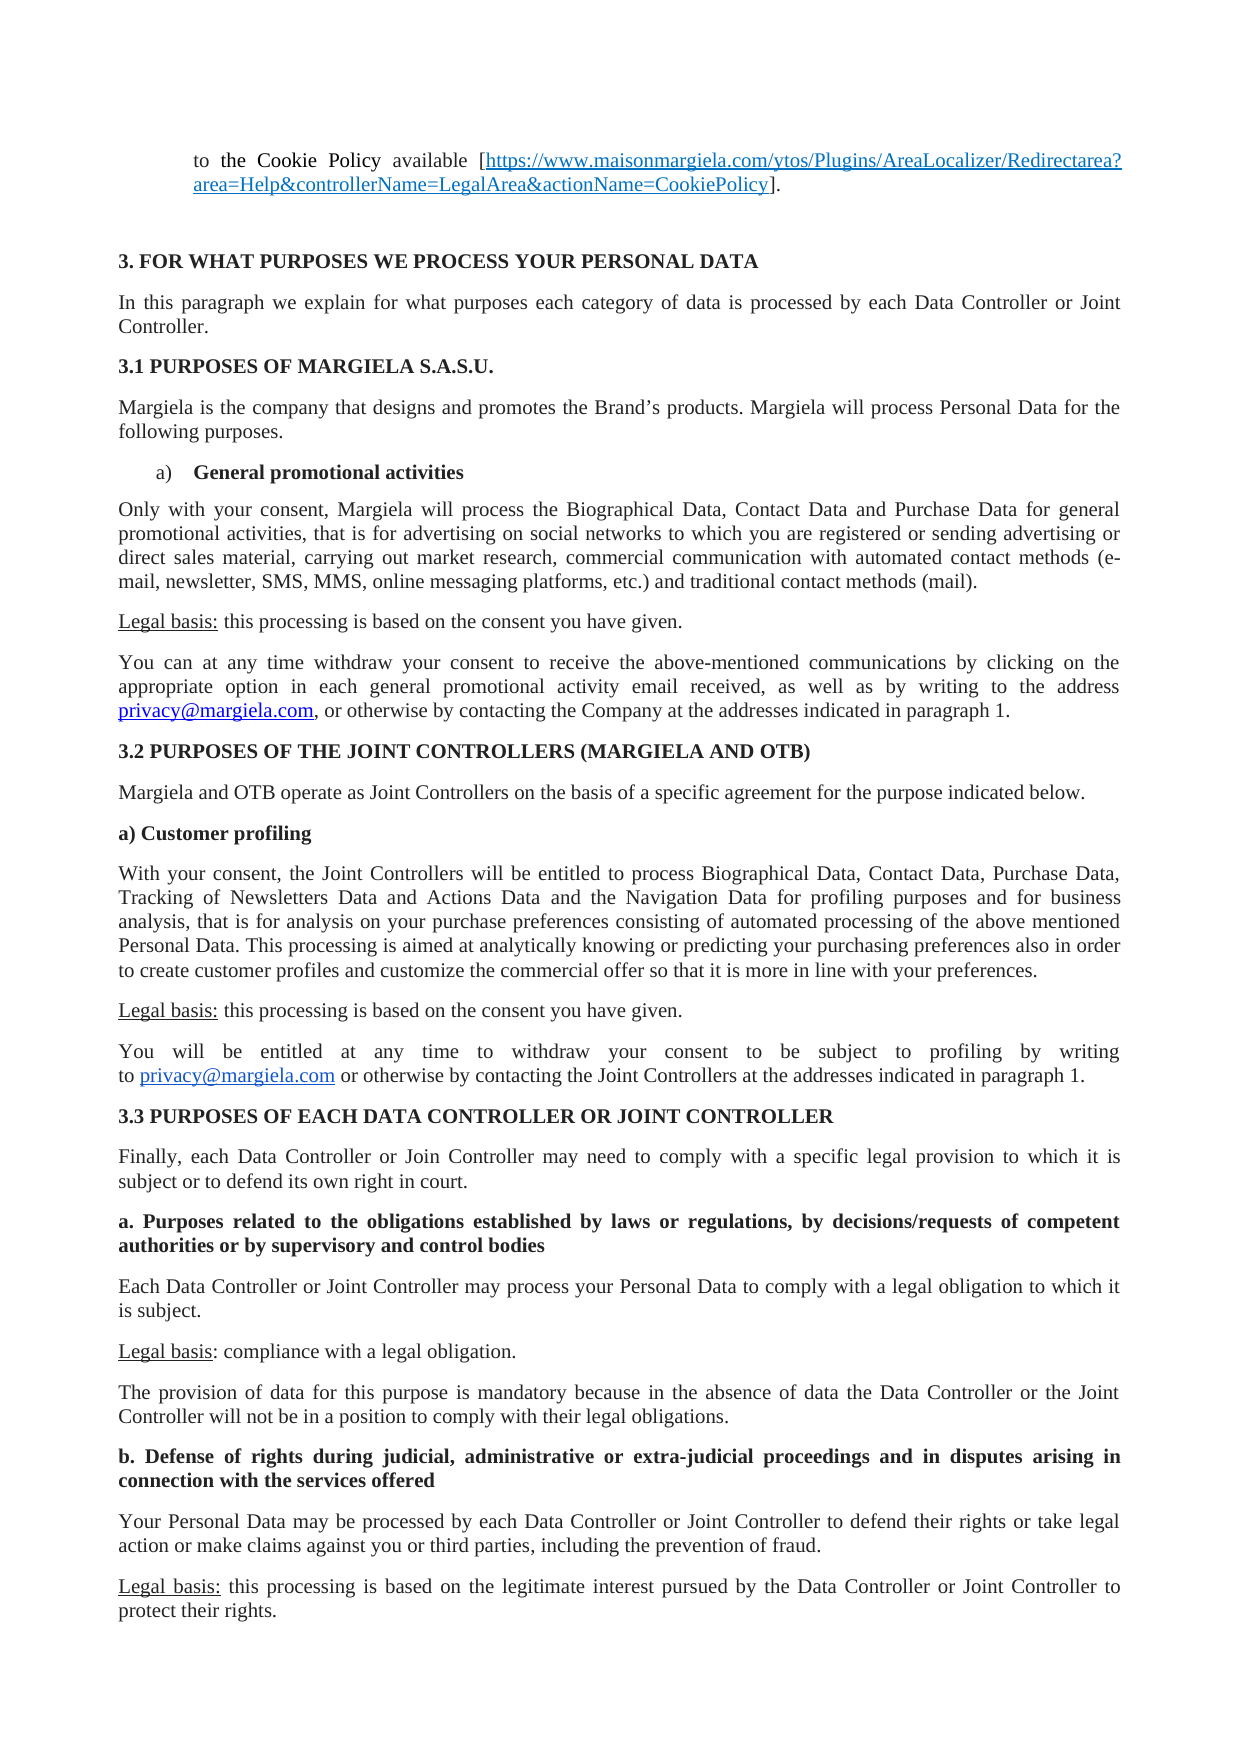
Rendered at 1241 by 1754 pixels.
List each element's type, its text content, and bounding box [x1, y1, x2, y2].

text 3.2 PURPOSES OF THE JOINT CONTROLLERS (MARGIELA AND OTB) [118, 739, 1122, 763]
text 3. FOR WHAT PURPOSES WE PROCESS YOUR PERSONAL DATA [118, 249, 1122, 273]
text In this paragraph we explain for what purposes each category of data is processed by each Data Controller or Joint Controller. [118, 290, 1122, 338]
text Margiela is the company that designs and promotes the Brand’s products. Margiela will process Personal Data for the following purposes. [118, 395, 1122, 443]
text Legal basis: compliance with a legal obligation. [118, 1339, 1122, 1363]
text Legal basis: this processing is based on the consent you have given. [118, 609, 1122, 633]
text Legal basis: this processing is based on the legitimate interest pursued by the Data Controller or Joint Controller to protect their rights. [118, 1574, 1122, 1622]
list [156, 148, 1122, 196]
text Margiela and OTB operate as Joint Controllers on the basis of a specific agreement for the purpose indicated below. [118, 780, 1122, 804]
text Only with your consent, Margiela will process the Biographical Data, Contact Data and Purchase Data for general promotional activities, that is for advertising on social networks to which you are registered or sending advertising or direct sales material, carrying out market research, commercial communication with automated contact methods (e-mail, newsletter, SMS, MMS, online messaging platforms, etc.) and traditional contact methods (mail). [118, 497, 1122, 593]
text The provision of data for this purpose is mandatory because in the absence of data the Data Controller or the Joint Controller will not be in a position to comply with their legal obligations. [118, 1379, 1122, 1428]
text 3.3 PURPOSES OF EACH DATA CONTROLLER OR JOINT CONTROLLER [118, 1104, 1122, 1128]
text a) Customer profiling [118, 821, 1122, 844]
list General promotional activities [156, 460, 1122, 484]
text You will be entitled at any time to withdraw your consent to be subject to profiling by writing to privacy@margiela.com or otherwise by contacting the Joint Controllers at the addresses indicated in paragraph 1. [118, 1039, 1122, 1087]
text Your Personal Data may be processed by each Data Controller or Joint Controller to defend their rights or take legal action or make claims against you or third parties, including the prevention of fraud. [118, 1509, 1122, 1557]
text Legal basis: this processing is based on the consent you have given. [118, 998, 1122, 1022]
text b. Defense of rights during judicial, administrative or extra-judicial proceedings and in disputes arising in connection with the services offered [118, 1444, 1122, 1492]
text With your consent, the Joint Controllers will be entitled to process Biographical Data, Contact Data, Purchase Data, Tracking of Newsletters Data and Actions Data and the Navigation Data for profiling purposes and for business analysis, that is for analysis on your purchase preferences consisting of automated processing of the above mentioned Personal Data. This processing is aimed at analytically knowing or predicting your purchasing preferences also in order to create customer profiles and customize the commercial offer so that it is more in line with your preferences. [118, 861, 1122, 982]
text You can at any time withdraw your consent to receive the above-mentioned communications by clicking on the appropriate option in each general promotional activity email received, as well as by writing to the address privacy@margiela.com, or otherwise by contacting the Company at the addresses indicated in paragraph 1. [118, 650, 1122, 722]
text Finally, each Data Controller or Join Controller may need to comply with a specific legal provision to which it is subject or to defend its own right in court. [118, 1144, 1122, 1193]
text a. Purposes related to the obligations established by laws or regulations, by decisions/requests of competent authorities or by supervisory and control bodies [118, 1209, 1122, 1257]
text Each Data Controller or Joint Controller may process your Personal Data to comply with a legal obligation to which it is subject. [118, 1274, 1122, 1322]
text 3.1 PURPOSES OF MARGIELA S.A.S.U. [118, 354, 1122, 378]
